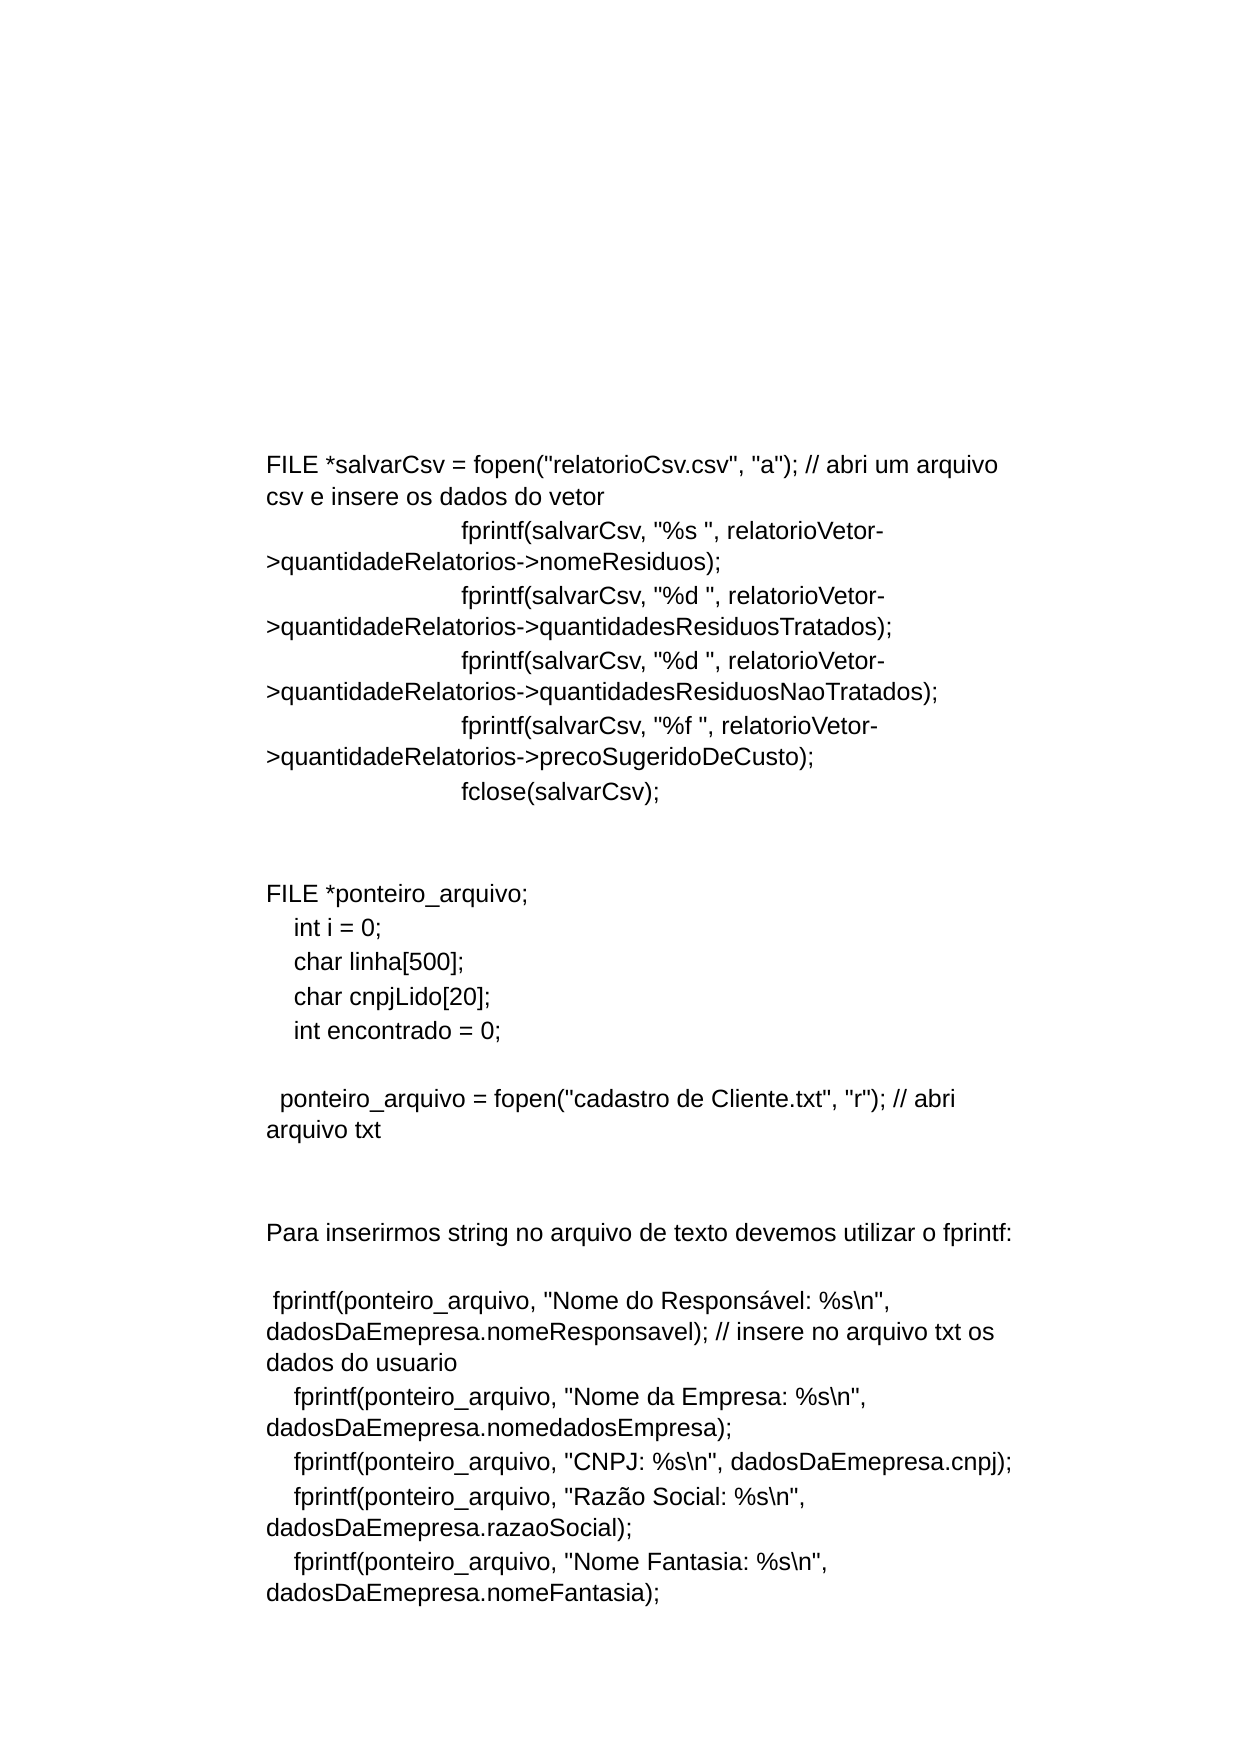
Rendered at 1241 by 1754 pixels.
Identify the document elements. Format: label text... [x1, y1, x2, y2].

text fprintf(ponteiro_arquivo, "Nome Fantasia: %s\n", dadosDaEmepresa.nomeFantasia); [266, 1547, 1033, 1607]
text fprintf(salvarCsv, "%s ", relatorioVetor->quantidadeRelatorios->nomeResiduos); [266, 516, 1033, 576]
text fprintf(ponteiro_arquivo, "Nome do Responsável: %s\n", dadosDaEmepresa.nomeResponsavel); // insere no arquivo txt os dados do usuario [266, 1286, 1033, 1377]
text fclose(salvarCsv); [266, 777, 1033, 805]
text int i = 0; [266, 913, 1033, 942]
text ponteiro_arquivo = fopen("cadastro de Cliente.txt", "r"); // abri arquivo txt [266, 1084, 1033, 1144]
text fprintf(ponteiro_arquivo, "Razão Social: %s\n", dadosDaEmepresa.razaoSocial); [266, 1482, 1033, 1541]
text char linha[500]; [266, 947, 1033, 976]
text char cnpjLido[20]; [266, 982, 1033, 1010]
text fprintf(ponteiro_arquivo, "CNPJ: %s\n", dadosDaEmepresa.cnpj); [266, 1447, 1033, 1476]
text Para inserirmos string no arquivo de texto devemos utilizar o fprintf: [266, 1218, 1033, 1246]
text fprintf(salvarCsv, "%d ", relatorioVetor->quantidadeRelatorios->quantidadesResiduosTratados); [266, 581, 1033, 641]
text FILE *salvarCsv = fopen("relatorioCsv.csv", "a"); // abri um arquivo csv e insere os dados do vetor [266, 451, 1033, 510]
text FILE *ponteiro_arquivo; [266, 879, 1033, 908]
text int encontrado = 0; [266, 1016, 1033, 1044]
text fprintf(salvarCsv, "%d ", relatorioVetor->quantidadeRelatorios->quantidadesResiduosNaoTratados); [266, 646, 1033, 706]
text fprintf(ponteiro_arquivo, "Nome da Empresa: %s\n", dadosDaEmepresa.nomedadosEmpresa); [266, 1382, 1033, 1442]
text fprintf(salvarCsv, "%f ", relatorioVetor->quantidadeRelatorios->precoSugeridoDeCusto); [266, 711, 1033, 771]
